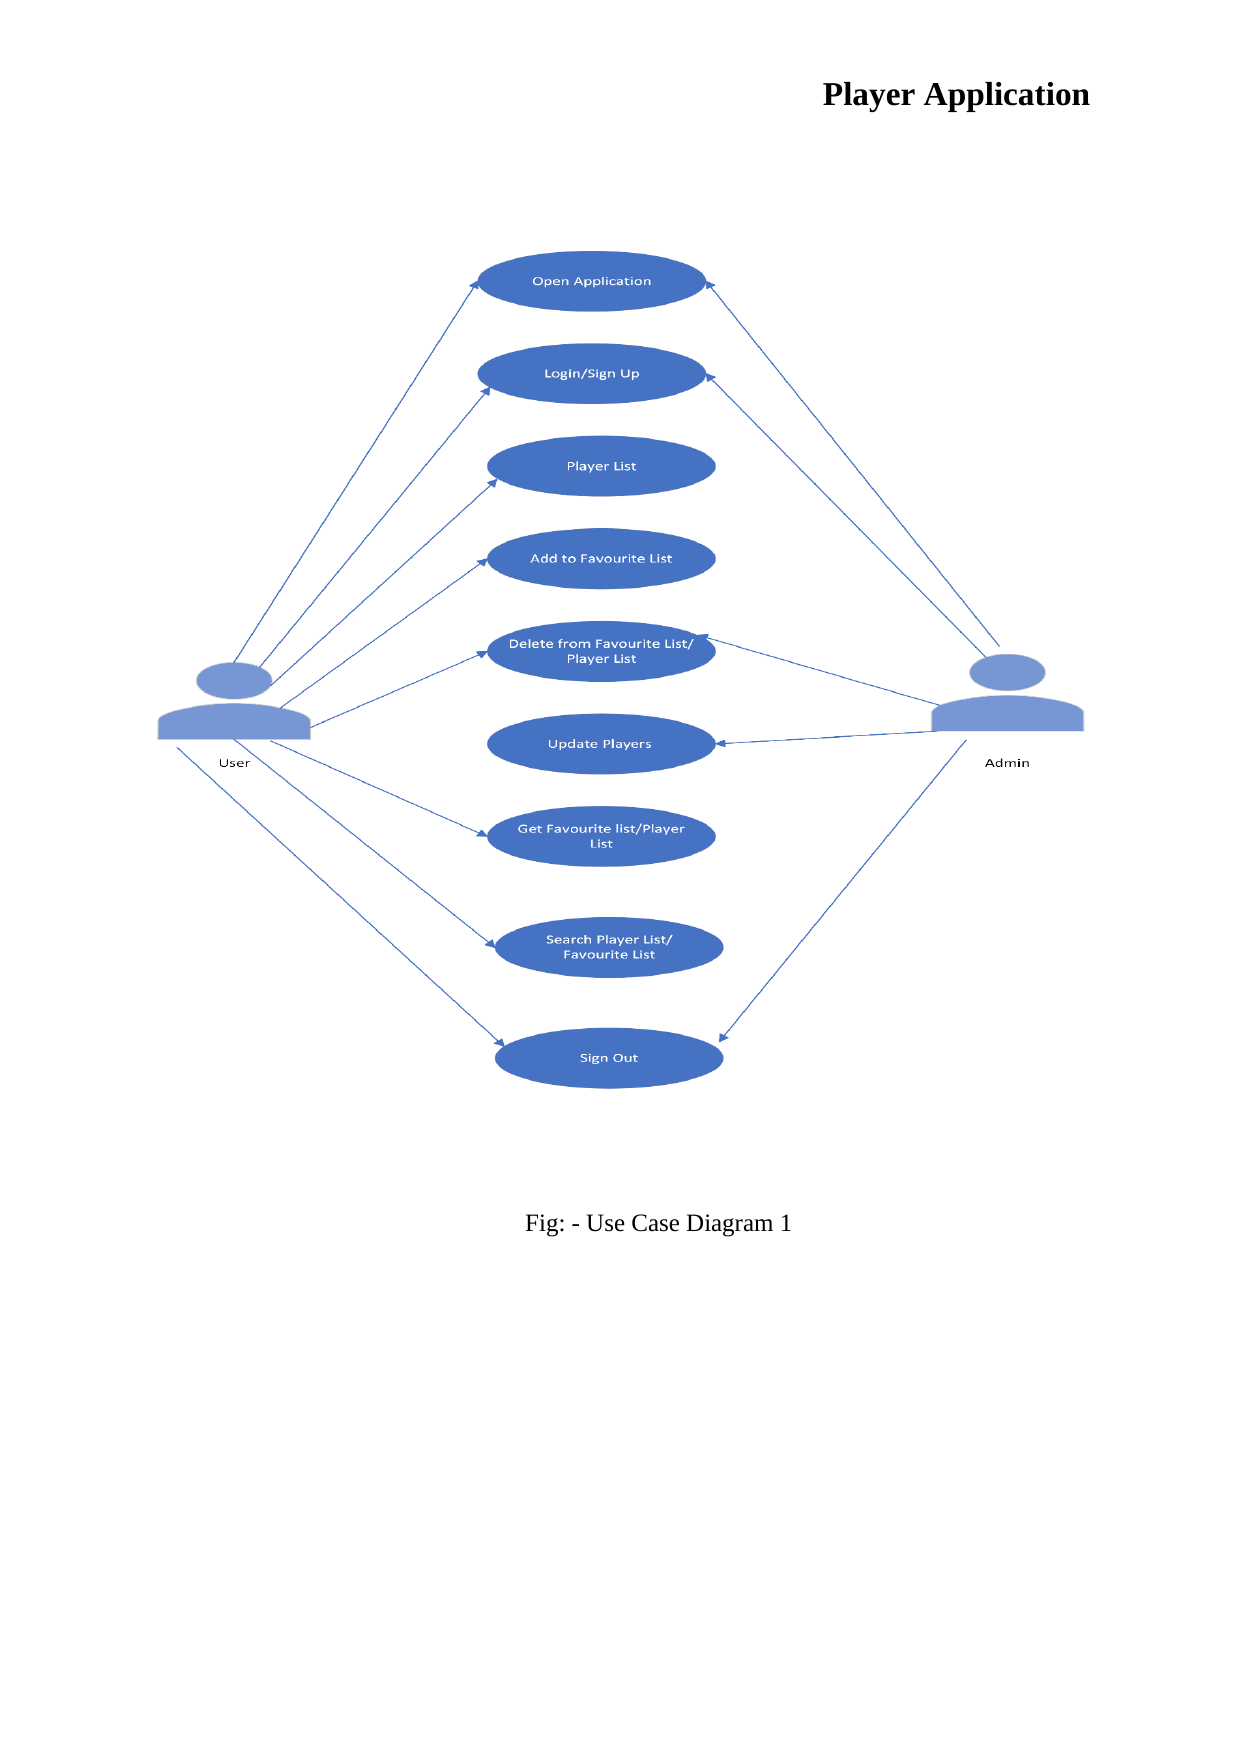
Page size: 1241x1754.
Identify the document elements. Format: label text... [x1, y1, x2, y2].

picture [150, 245, 1090, 1094]
text Fig: - Use Case Diagram 1 [150, 1208, 1090, 1237]
